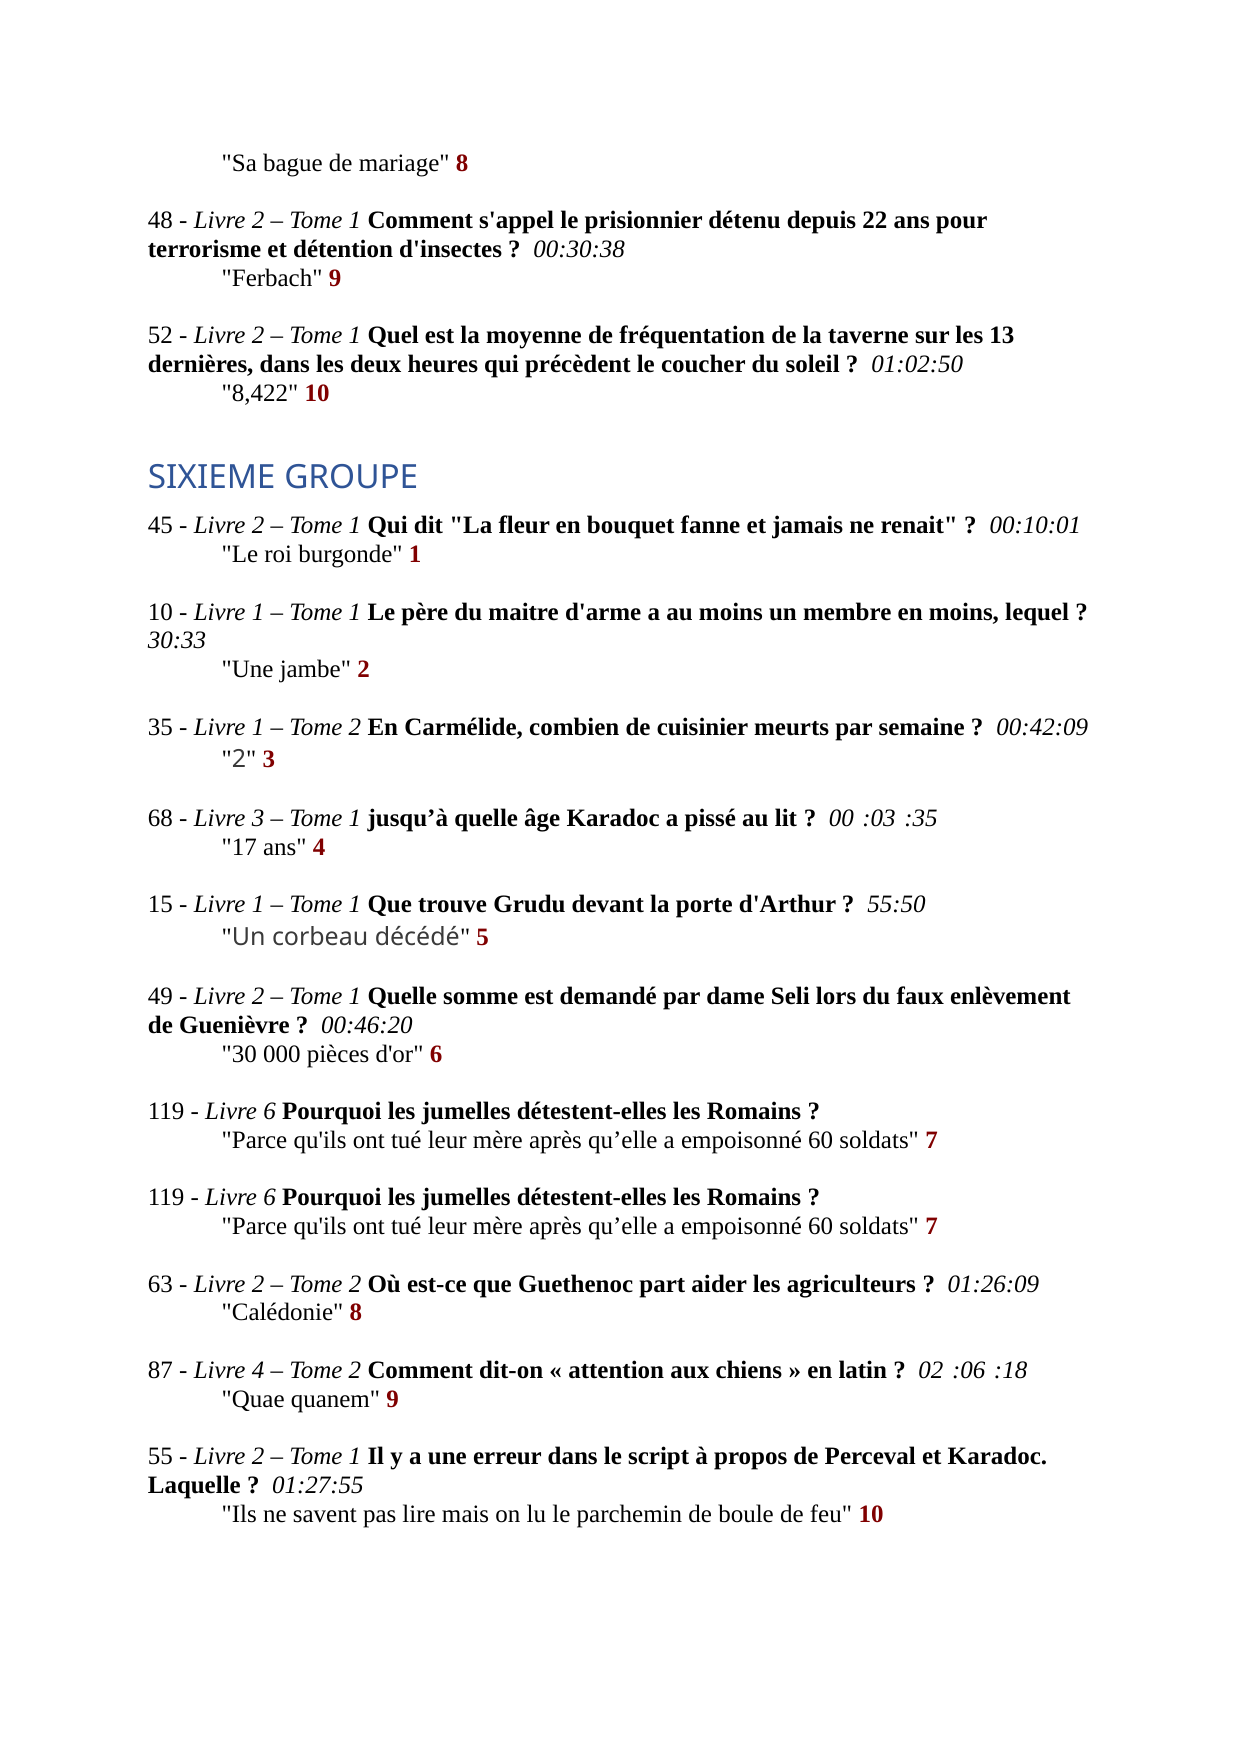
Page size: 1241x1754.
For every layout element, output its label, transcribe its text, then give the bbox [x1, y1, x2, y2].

text "Un corbeau décédé" 5 [148, 918, 1093, 952]
text "Parce qu'ils ont tué leur mère après qu’elle a empoisonné 60 soldats" 7 [148, 1211, 1093, 1240]
text "2" 3 [148, 741, 1093, 774]
text "Ferbach" 9 [148, 263, 1093, 291]
text 87 - Livre 4 – Tome 2 Comment dit-on « attention aux chiens » en latin ? 02 :06 :18 [148, 1355, 1093, 1384]
text "8,422" 10 [148, 378, 1093, 406]
text 119 - Livre 6 Pourquoi les jumelles détestent-elles les Romains ? [148, 1182, 1093, 1211]
text "Une jambe" 2 [148, 654, 1093, 683]
text 15 - Livre 1 – Tome 1 Que trouve Grudu devant la porte d'Arthur ? 55:50 [148, 889, 1093, 918]
text "Quae quanem" 9 [148, 1384, 1093, 1412]
text "Sa bague de mariage" 8 [148, 148, 1093, 176]
text "Calédonie" 8 [148, 1297, 1093, 1326]
text 68 - Livre 3 – Tome 1 jusqu’à quelle âge Karadoc a pissé au lit ? 00 :03 :35 [148, 803, 1093, 832]
text 10 - Livre 1 – Tome 1 Le père du maitre d'arme a au moins un membre en moins, lequel ? 30:33 [148, 597, 1093, 654]
text 45 - Livre 2 – Tome 1 Qui dit "La fleur en bouquet fanne et jamais ne renait" ? 00:10:01 [148, 511, 1093, 539]
text "Parce qu'ils ont tué leur mère après qu’elle a empoisonné 60 soldats" 7 [148, 1125, 1093, 1154]
text 49 - Livre 2 – Tome 1 Quelle somme est demandé par dame Seli lors du faux enlèvement de Guenièvre ? 00:46:20 [148, 981, 1093, 1039]
text "Le roi burgonde" 1 [148, 539, 1093, 568]
text 52 - Livre 2 – Tome 1 Quel est la moyenne de fréquentation de la taverne sur les 13 dernières, dans les deux heures qui précèdent le coucher du soleil ? 01:02:50 [148, 320, 1093, 378]
text 63 - Livre 2 – Tome 2 Où est-ce que Guethenoc part aider les agriculteurs ? 01:26:09 [148, 1269, 1093, 1297]
text 119 - Livre 6 Pourquoi les jumelles détestent-elles les Romains ? [148, 1096, 1093, 1125]
text "17 ans" 4 [148, 832, 1093, 861]
text "Ils ne savent pas lire mais on lu le parchemin de boule de feu" 10 [148, 1499, 1093, 1527]
subtitle SIXIEME GROUPE [148, 453, 1093, 499]
text 55 - Livre 2 – Tome 1 Il y a une erreur dans le script à propos de Perceval et Karadoc. Laquelle ? 01:27:55 [148, 1441, 1093, 1499]
text "30 000 pièces d'or" 6 [148, 1039, 1093, 1067]
text 35 - Livre 1 – Tome 2 En Carmélide, combien de cuisinier meurts par semaine ? 00:42:09 [148, 712, 1093, 741]
text 48 - Livre 2 – Tome 1 Comment s'appel le prisionnier détenu depuis 22 ans pour terrorisme et détention d'insectes ? 00:30:38 [148, 205, 1093, 263]
